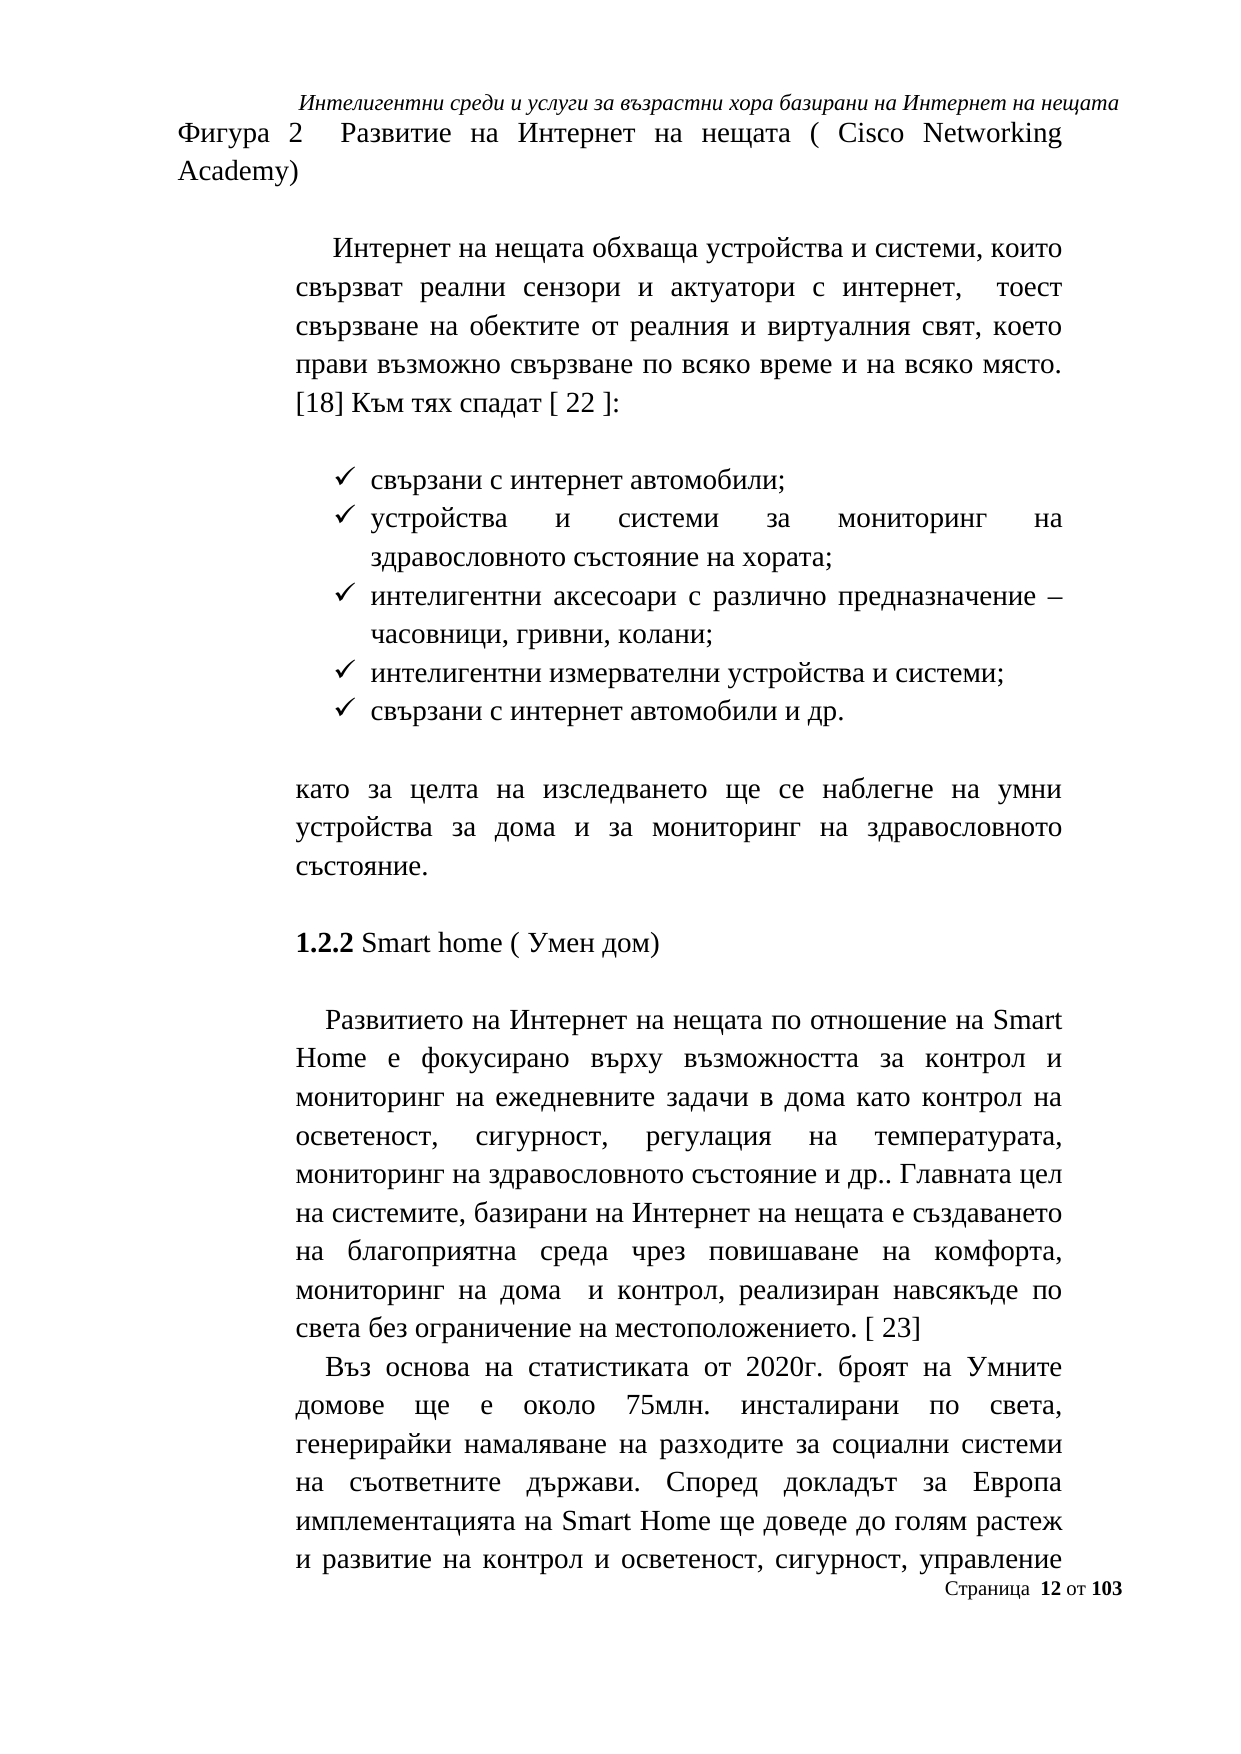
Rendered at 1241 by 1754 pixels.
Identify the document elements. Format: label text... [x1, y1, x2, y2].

list интелигентни аксесоари с различно предназначение – часовници, гривни, колани; [333, 578, 1063, 650]
text 1.2.2 Smart home ( Умен дом) [295, 925, 1063, 958]
text Фигура 2 Развитие на Интернет на нещата ( Cisco Networking Academy) [177, 115, 1063, 187]
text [295, 1349, 1063, 1575]
list устройства и системи за мониторинг на здравословното състояние на хората; [333, 501, 1063, 573]
list свързани с интернет автомобили; [333, 462, 1063, 496]
text Интернет на нещата обхваща устройства и системи, които свързват реални сензори и актуатори с интернет, тоест свързване на обектите от реалния и виртуалния свят, което прави възможно свързване по всяко време и на всяко място. [18] Към тях спадат [ 22 ]: [295, 231, 1063, 418]
text Развитието на Интернет на нещата по отношение на Smart Home е фокусирано върху възможността за контрол и мониторинг на ежедневните задачи в дома като контрол на осветеност, сигурност, регулация на температурата, мониторинг на здравословното състояние и др.. Главната цел на системите, базирани на Интернет на нещата е създаването на благоприятна среда чрез повишаване на комфорта, мониторинг на дома и контрол, реализиран навсякъде по света без ограничение на местоположението. [ 23] [295, 1002, 1063, 1344]
list свързани с интернет автомобили и др. [333, 693, 1063, 727]
text като за целта на изследването ще се наблегне на умни устройства за дома и за мониторинг на здравословното състояние. [295, 771, 1063, 881]
list интелигентни измервателни устройства и системи; [333, 655, 1063, 688]
